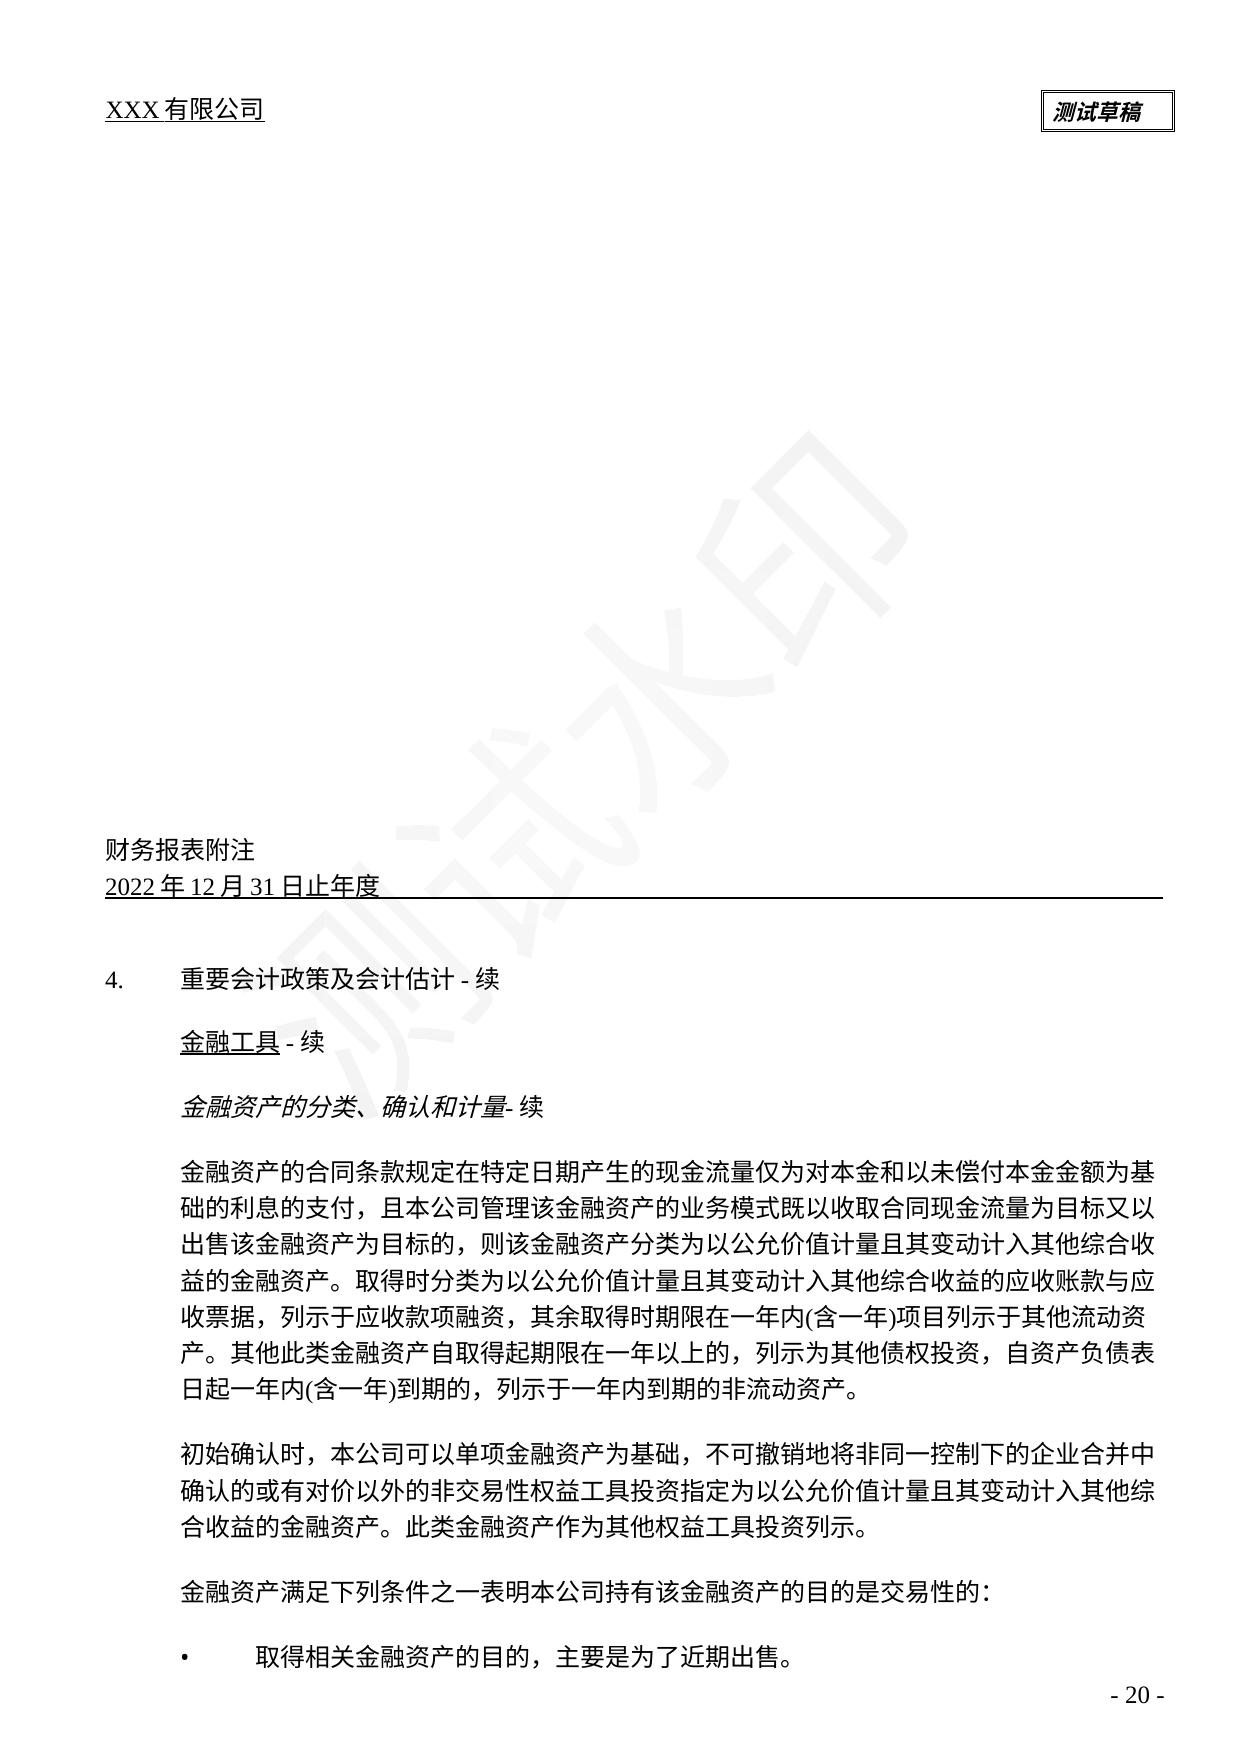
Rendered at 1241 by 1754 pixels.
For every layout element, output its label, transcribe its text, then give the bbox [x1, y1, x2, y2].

text 金融资产满足下列条件之一表明本公司持有该金融资产的目的是交易性的： [180, 1572, 1165, 1608]
text 金融工具 - 续 [180, 1023, 1165, 1058]
text 初始确认时，本公司可以单项金融资产为基础，不可撤销地将非同一控制下的企业合并中确认的或有对价以外的非交易性权益工具投资指定为以公允价值计量且其变动计入其他综合收益的金融资产。此类金融资产作为其他权益工具投资列示。 [180, 1435, 1165, 1543]
text 金融资产的合同条款规定在特定日期产生的现金流量仅为对本金和以未偿付本金金额为基础的利息的支付，且本公司管理该金融资产的业务模式既以收取合同现金流量为目标又以出售该金融资产为目标的，则该金融资产分类为以公允价值计量且其变动计入其他综合收益的金融资产。取得时分类为以公允价值计量且其变动计入其他综合收益的应收账款与应收票据，列示于应收款项融资，其余取得时期限在一年内(含一年)项目列示于其他流动资产。其他此类金融资产自取得起期限在一年以上的，列示为其他债权投资，自资产负债表日起一年内(含一年)到期的，列示于一年内到期的非流动资产。 [180, 1152, 1165, 1406]
text 金融资产的分类、确认和计量- 续 [180, 1087, 1165, 1123]
text 4. 重要会计政策及会计估计 - 续 [105, 960, 1165, 996]
list 取得相关金融资产的目的，主要是为了近期出售。 [180, 1637, 1165, 1673]
